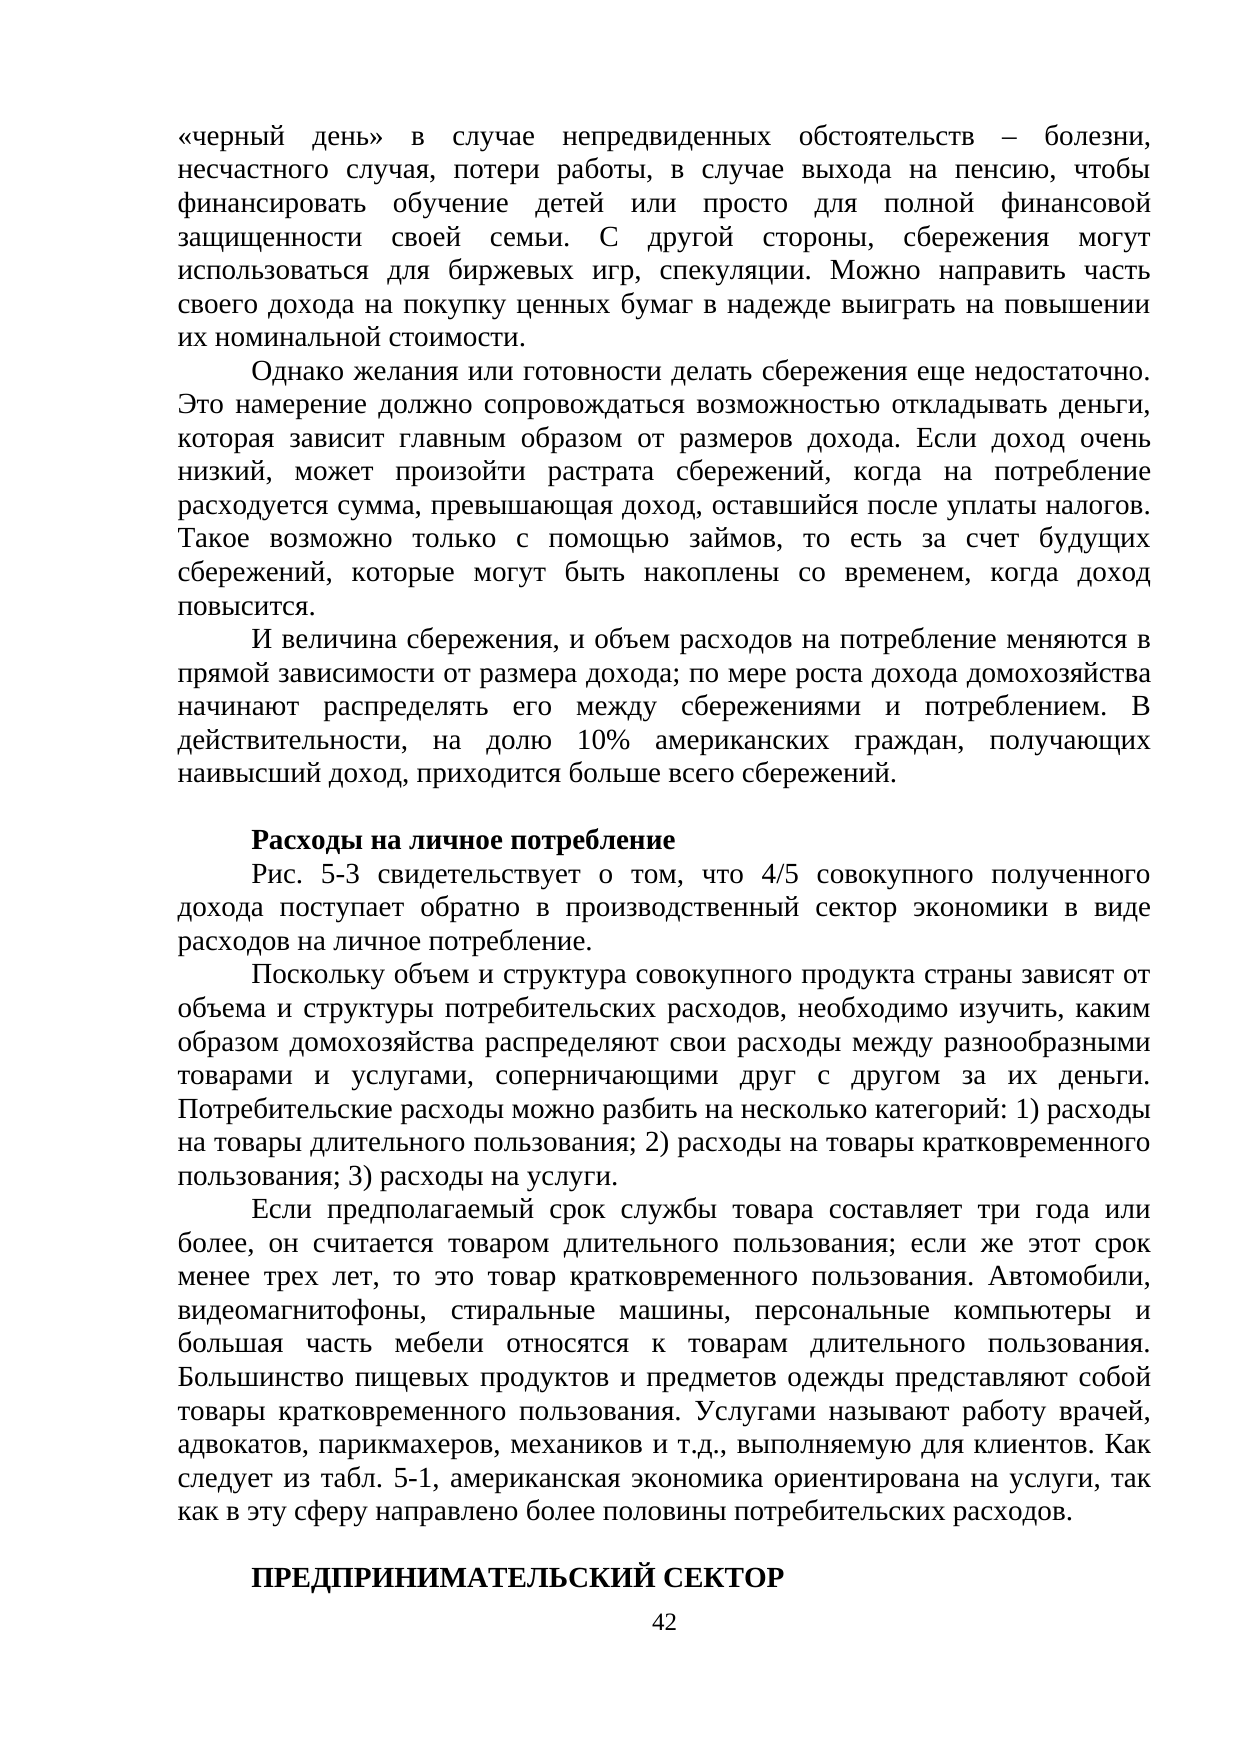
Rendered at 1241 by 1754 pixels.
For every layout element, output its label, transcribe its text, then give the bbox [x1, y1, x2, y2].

text Рис. 5-3 свидетельствует о том, что 4/5 совокупного полученного дохода поступает обратно в производственный сектор экономики в виде расходов на личное потребление. [177, 856, 1152, 957]
text Если предполагаемый срок службы товара составляет три года или более, он считается товаром длительного пользования; если же этот срок менее трех лет, то это товар кратковременного пользования. Автомобили, видеомагнитофоны, стиральные машины, персональные компьютеры и большая часть мебели относятся к товарам длительного пользования. Большинство пищевых продуктов и предметов одежды представляют собой товары кратковременного пользования. Услугами называют работу врачей, адвокатов, парикмахеров, механиков и т.д., выполняемую для клиентов. Как следует из табл. 5-1, американская экономика ориентирована на услуги, так как в эту сферу направлено более половины потребительских расходов. [177, 1191, 1152, 1527]
text Поскольку объем и структура совокупного продукта страны зависят от объема и структуры потребительских расходов, необходимо изучить, каким образом домохозяйства распределяют свои расходы между разнообразными товарами и услугами, соперничающими друг с другом за их деньги. Потребительские расходы можно разбить на несколько категорий: 1) расходы на товары длительного пользования; 2) расходы на товары кратковременного пользования; 3) расходы на услуги. [177, 957, 1152, 1191]
text И величина сбережения, и объем расходов на потребление меняются в прямой зависимости от размера дохода; по мере роста дохода домохозяйства начинают распределять его между сбережениями и потреблением. В действительности, на долю 10% американских граждан, получающих наивысший доход, приходится больше всего сбережений. [177, 621, 1152, 789]
text ПРЕДПРИНИМАТЕЛЬСКИЙ СЕКТОР [177, 1560, 1152, 1594]
text Расходы на личное потребление [177, 822, 1152, 856]
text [177, 118, 1152, 353]
text Однако желания или готовности делать сбережения еще недостаточно. Это намерение должно сопровождаться возможностью откладывать деньги, которая зависит главным образом от размеров дохода. Если доход очень низкий, может произойти растрата сбережений, когда на потребление расходуется сумма, превышающая доход, оставшийся после уплаты налогов. Такое возможно только с помощью займов, то есть за счет будущих сбережений, которые могут быть накоплены со временем, когда доход повысится. [177, 353, 1152, 621]
